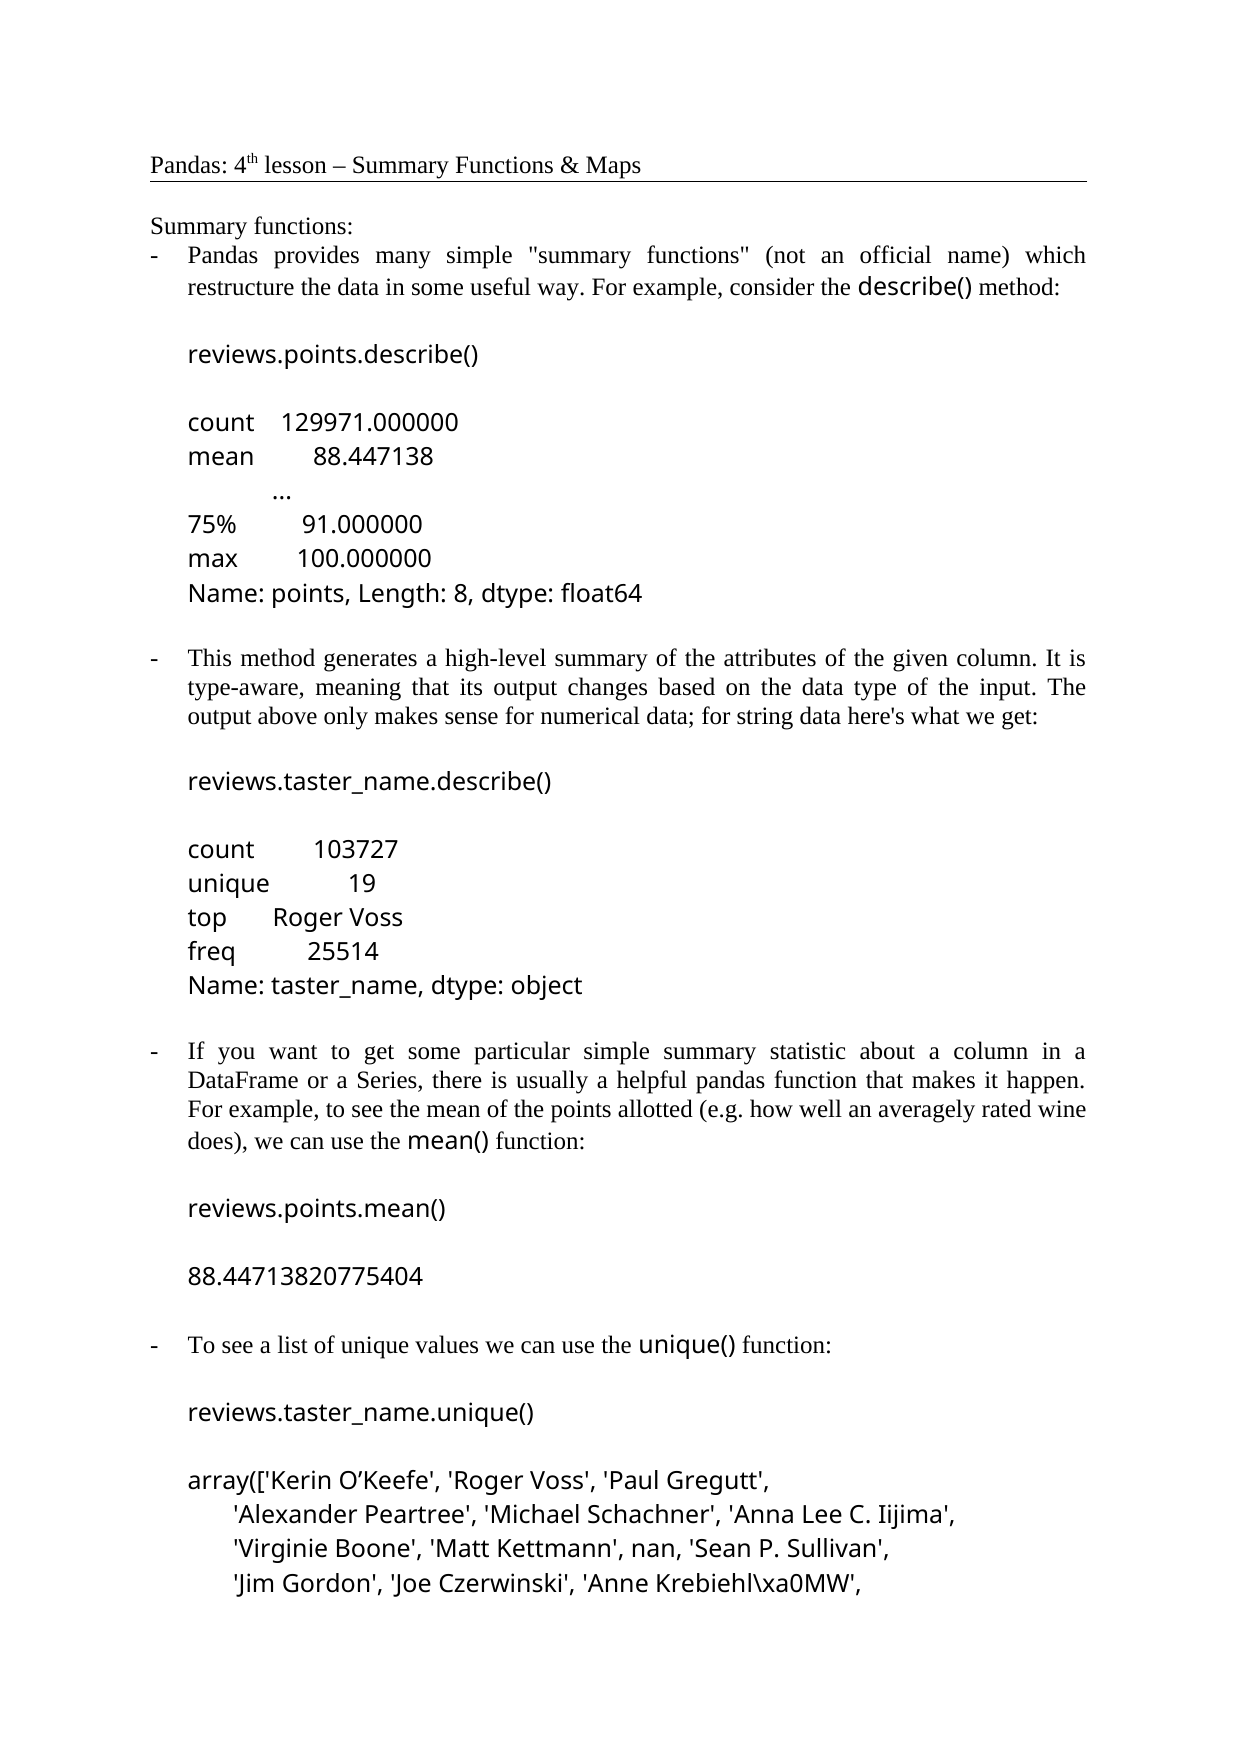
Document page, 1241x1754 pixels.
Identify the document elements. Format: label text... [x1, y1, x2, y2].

list This method generates a high-level summary of the attributes of the given column. It is type-aware, meaning that its output changes based on the data type of the input. The output above only makes sense for numerical data; for string data here's what we get: [150, 643, 1087, 729]
list 'Jim Gordon', 'Joe Czerwinski', 'Anne Krebiehl\xa0MW', [187, 1565, 1087, 1599]
list Name: points, Length: 8, dtype: float64 [187, 575, 1087, 609]
list max 100.000000 [187, 541, 1087, 575]
list 'Alexander Peartree', 'Michael Schachner', 'Anna Lee C. Iijima', [187, 1497, 1087, 1531]
list reviews.points.mean() [187, 1191, 1087, 1224]
list reviews.taster_name.describe() [187, 764, 1087, 798]
list top Roger Voss [187, 900, 1087, 934]
list To see a list of unique values we can use the unique() function: [150, 1327, 1087, 1361]
list freq 25514 [187, 934, 1087, 968]
list unique 19 [187, 866, 1087, 900]
list 75% 91.000000 [187, 507, 1087, 541]
list count 103727 [187, 832, 1087, 866]
list mean 88.447138 [187, 439, 1087, 473]
list reviews.points.describe() [187, 337, 1087, 371]
list Name: taster_name, dtype: object [187, 968, 1087, 1002]
list count 129971.000000 [187, 405, 1087, 439]
list 88.44713820775404 [187, 1259, 1087, 1293]
text Summary functions: [150, 211, 1087, 240]
list ... [187, 473, 1087, 507]
list array(['Kerin O’Keefe', 'Roger Voss', 'Paul Gregutt', [187, 1463, 1087, 1497]
list If you want to get some particular simple summary statistic about a column in a DataFrame or a Series, there is usually a helpful pandas function that makes it happen. For example, to see the mean of the points allotted (e.g. how well an averagely rated wine does), we can use the mean() function: [150, 1036, 1087, 1156]
text Pandas: 4th lesson – Summary Functions & Maps [150, 150, 1087, 181]
list reviews.taster_name.unique() [187, 1395, 1087, 1429]
list 'Virginie Boone', 'Matt Kettmann', nan, 'Sean P. Sullivan', [187, 1531, 1087, 1565]
list Pandas provides many simple "summary functions" (not an official name) which restructure the data in some useful way. For example, consider the describe() method: [150, 240, 1087, 303]
